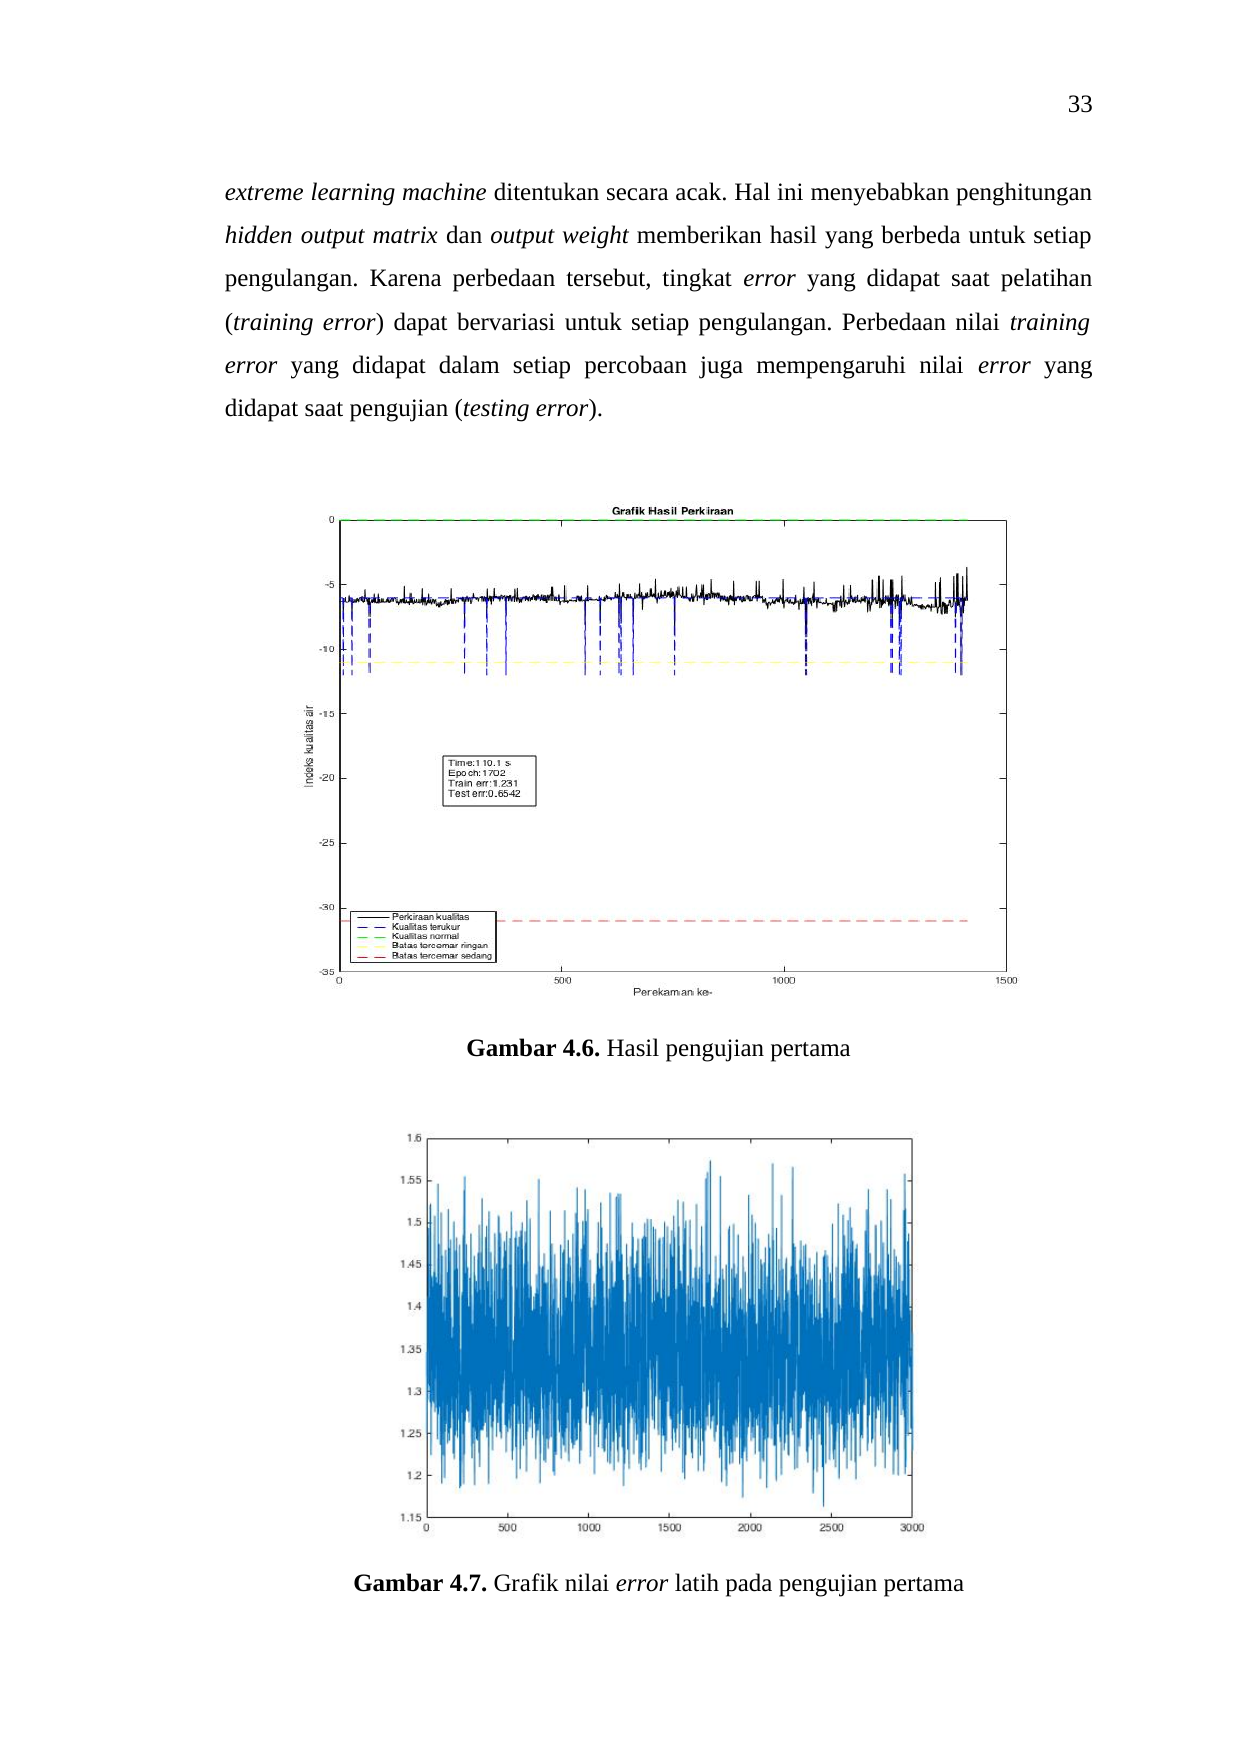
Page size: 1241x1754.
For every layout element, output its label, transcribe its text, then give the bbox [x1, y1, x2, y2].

text Gambar 4.7. Grafik nilai error latih pada pengujian pertama [224, 1568, 1092, 1597]
picture [228, 479, 1089, 1033]
picture [345, 1105, 972, 1569]
text Gambar 4.6. Hasil pengujian pertama [224, 1033, 1092, 1062]
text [224, 177, 1092, 422]
